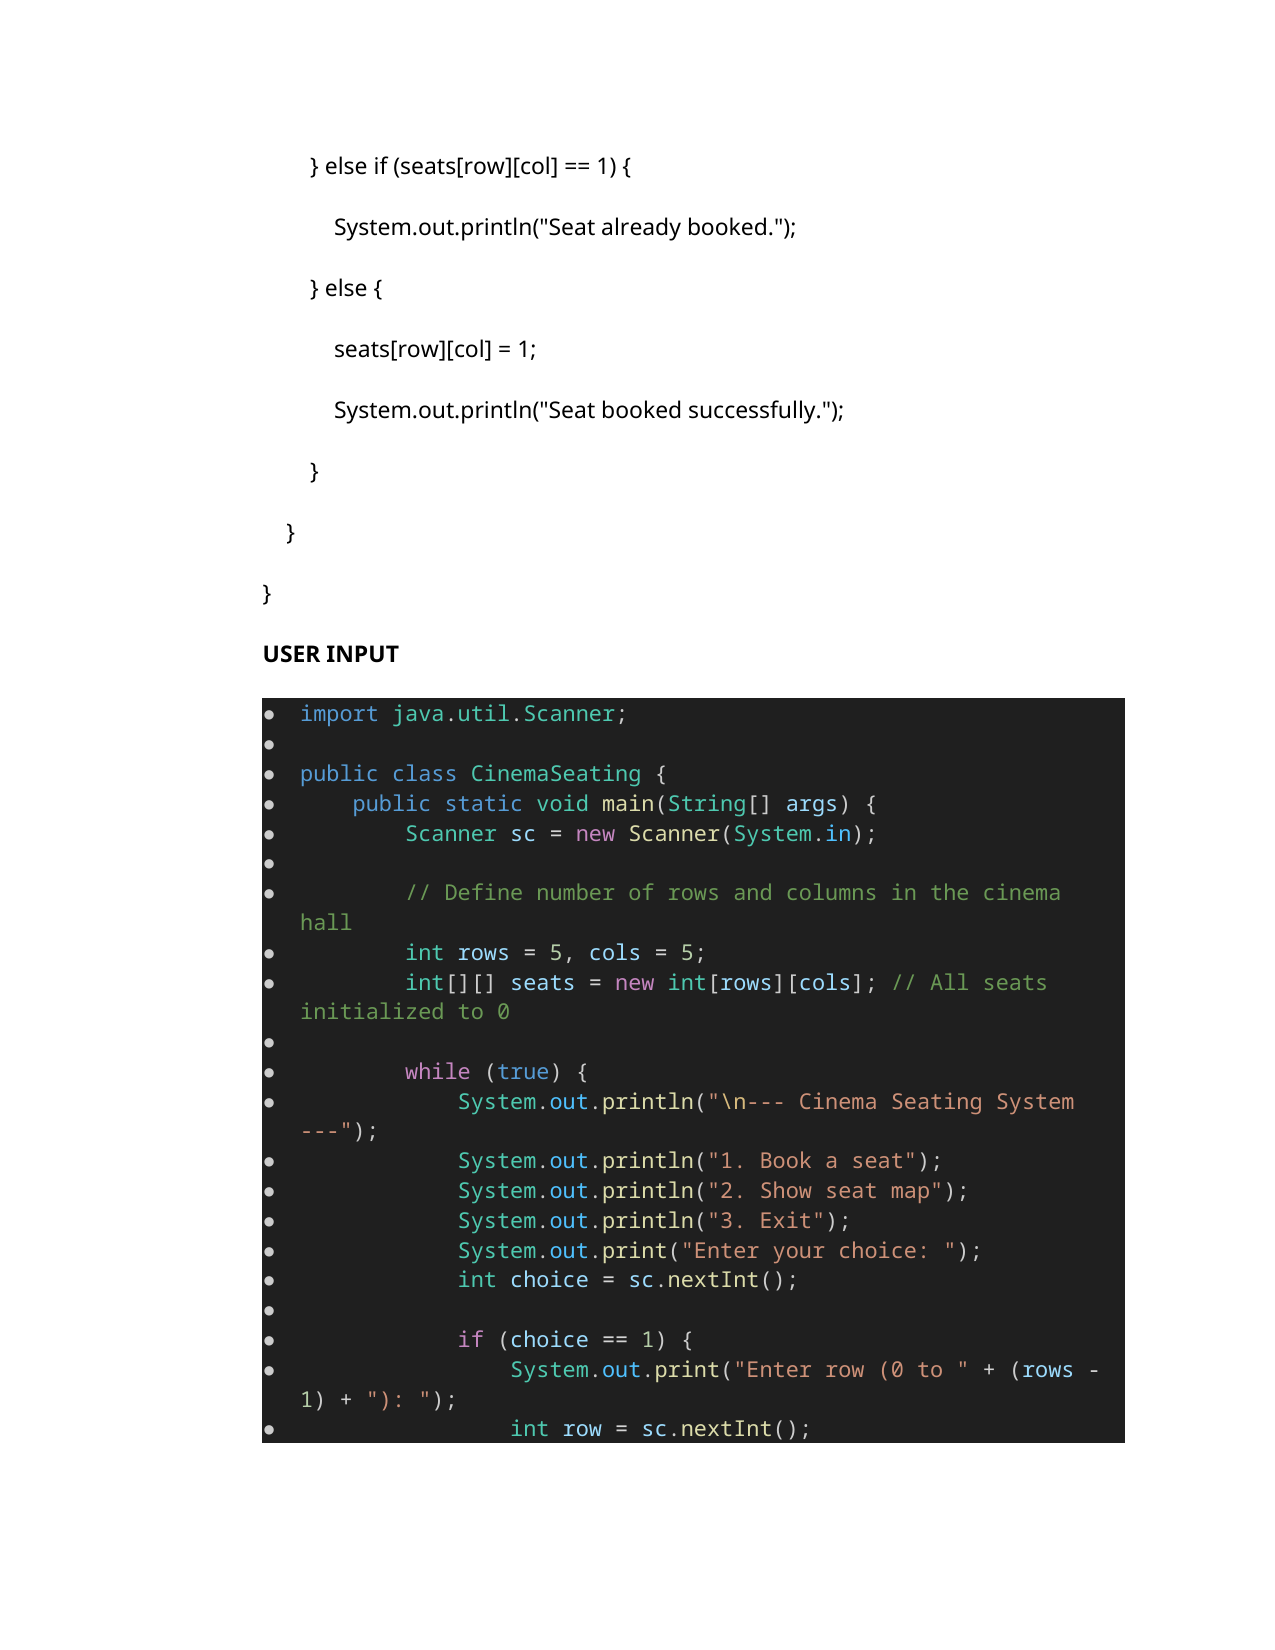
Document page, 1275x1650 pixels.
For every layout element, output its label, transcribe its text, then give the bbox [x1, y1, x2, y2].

list System.out.println("2. Show seat map"); [262, 1175, 1125, 1205]
text USER INPUT [262, 637, 1125, 669]
list public class CinemaSeating { [262, 758, 1125, 788]
text System.out.println("Seat already booked."); [262, 211, 1125, 242]
text seats[row][col] = 1; [262, 333, 1125, 364]
text } else { [262, 272, 1125, 303]
text } [262, 577, 1125, 608]
list Scanner sc = new Scanner(System.in); [262, 818, 1125, 847]
text } [262, 455, 1125, 486]
list int rows = 5, cols = 5; [262, 937, 1125, 967]
list import java.util.Scanner; [262, 698, 1125, 728]
list // Define number of rows and columns in the cinema hall [262, 877, 1125, 937]
list public static void main(String[] args) { [262, 788, 1125, 818]
list System.out.print("Enter row (0 to " + (rows - 1) + "): "); [262, 1354, 1125, 1413]
list int row = sc.nextInt(); [262, 1413, 1125, 1443]
list System.out.println("1. Book a seat"); [262, 1145, 1125, 1175]
list while (true) { [262, 1056, 1125, 1086]
text System.out.println("Seat booked successfully."); [262, 394, 1125, 425]
list System.out.println("\n--- Cinema Seating System ---"); [262, 1086, 1125, 1145]
list if (choice == 1) { [262, 1324, 1125, 1354]
list int[][] seats = new int[rows][cols]; // All seats initialized to 0 [262, 967, 1125, 1026]
list int choice = sc.nextInt(); [262, 1264, 1125, 1294]
text } [262, 516, 1125, 547]
list System.out.println("3. Exit"); [262, 1205, 1125, 1235]
list System.out.print("Enter your choice: "); [262, 1235, 1125, 1264]
text } else if (seats[row][col] == 1) { [262, 150, 1125, 181]
